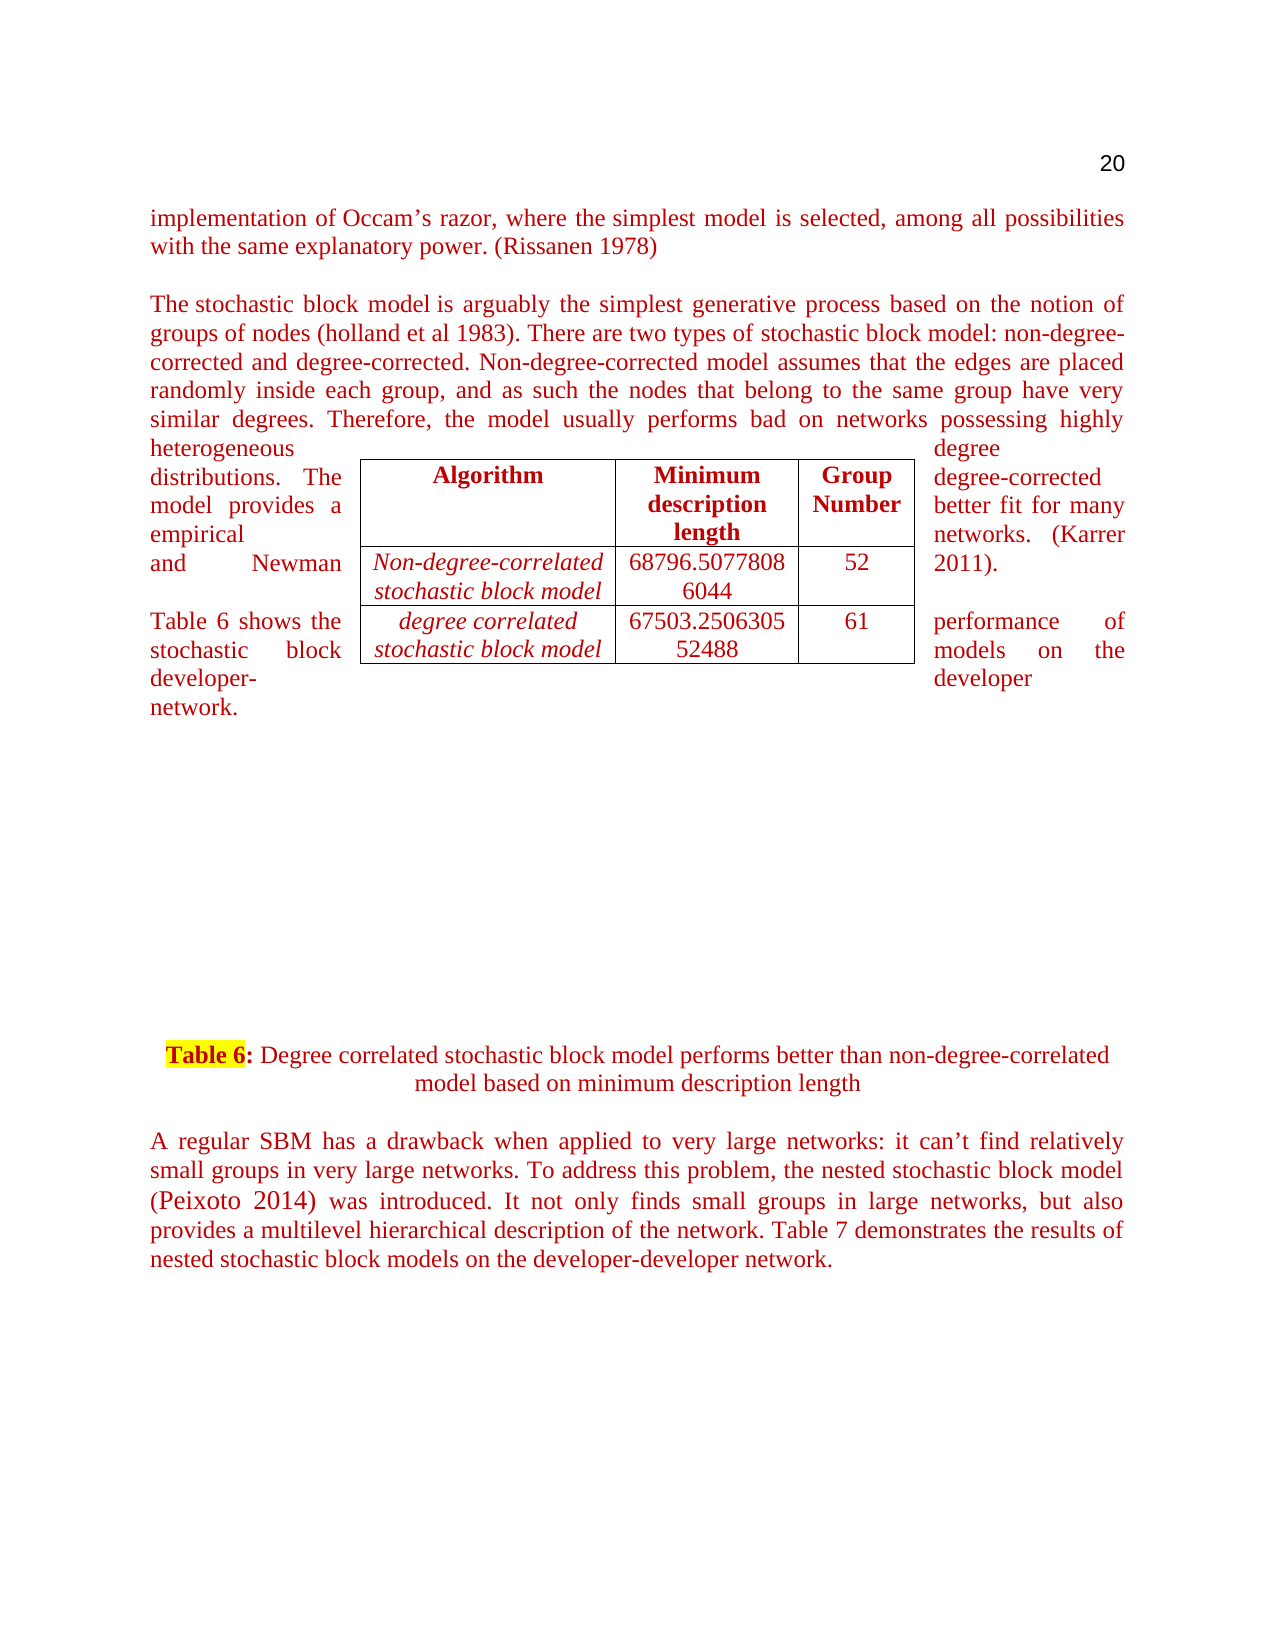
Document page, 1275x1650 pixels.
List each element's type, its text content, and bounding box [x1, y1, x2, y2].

text A regular SBM has a drawback when applied to very large networks: it can’t find relatively small groups in very large networks. To address this problem, the nested stochastic block model (Peixoto 2014) was introduced. It not only finds small groups in large networks, but also provides a multilevel hierarchical description of the network. Table 7 demonstrates the results of nested stochastic block models on the developer-developer network. [150, 1126, 1125, 1273]
table_cell 61 [799, 606, 914, 663]
table_cell Non-degree-correlated stochastic block model [361, 547, 615, 605]
table_cell 52 [799, 547, 914, 605]
text Table 6 shows the performance of stochastic block models on the developer-developer network. [150, 606, 1125, 721]
table_cell 68796.50778086044 [616, 547, 798, 605]
text The stochastic block model is arguably the simplest generative process based on the notion of groups of nodes (holland et al 1983). There are two types of stochastic block model: non-degree-corrected and degree-corrected. Non-degree-corrected model assumes that the edges are placed randomly inside each group, and as such the nodes that belong to the same group have very similar degrees. Therefore, the model usually performs bad on networks possessing highly heterogeneous degree distributions. The degree-corrected model provides a better fit for many empirical networks. (Karrer and Newman 2011). [150, 289, 1125, 577]
table_header Minimum description length [616, 460, 798, 546]
text Table 6: Degree correlated stochastic block model performs better than non-degree-correlated model based on minimum description length [150, 1040, 1125, 1097]
table_cell degree correlated stochastic block model [361, 606, 615, 663]
table_cell 67503.250630552488 [616, 606, 798, 663]
table_header Group Number [799, 460, 914, 546]
table_header Algorithm [361, 460, 615, 546]
